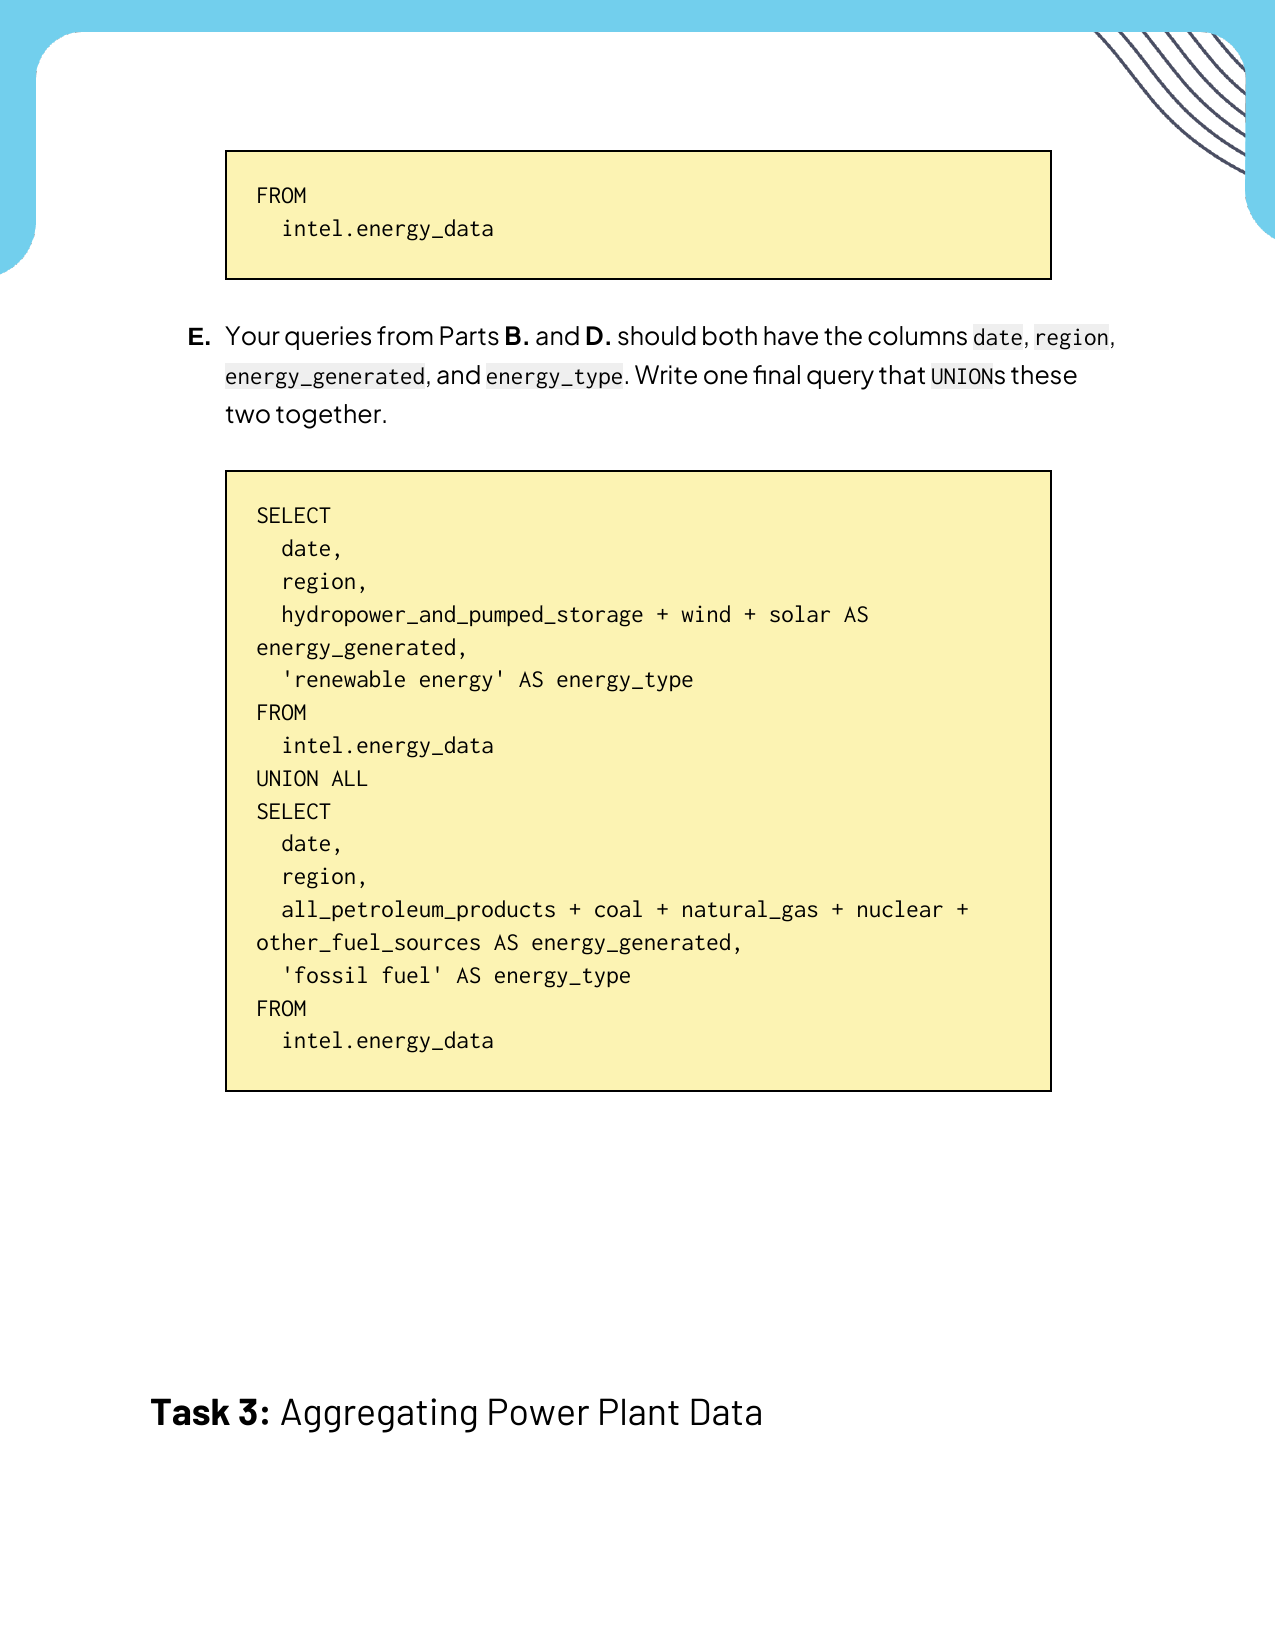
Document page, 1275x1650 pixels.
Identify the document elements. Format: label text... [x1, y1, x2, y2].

list Your queries from Parts B. and D. should both have the columns date, region, energy_generated, and energy_type. Write one final query that UNIONs these two together. [187, 319, 1125, 429]
picture [0, 0, 1275, 283]
table_header SELECT date, region, hydropower_and_pumped_storage + wind + solar AS energy_generated, 'renewable energy' AS energy_type FROM intel.energy_data UNION ALL SELECT date, region, all_petroleum_products + coal + natural_gas + nuclear + other_fuel_sources AS energy_generated, 'fossil fuel' AS energy_type FROM intel.energy_data [227, 472, 1050, 1090]
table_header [227, 152, 1050, 278]
text Task 3: Aggregating Power Plant Data [150, 1388, 1125, 1433]
